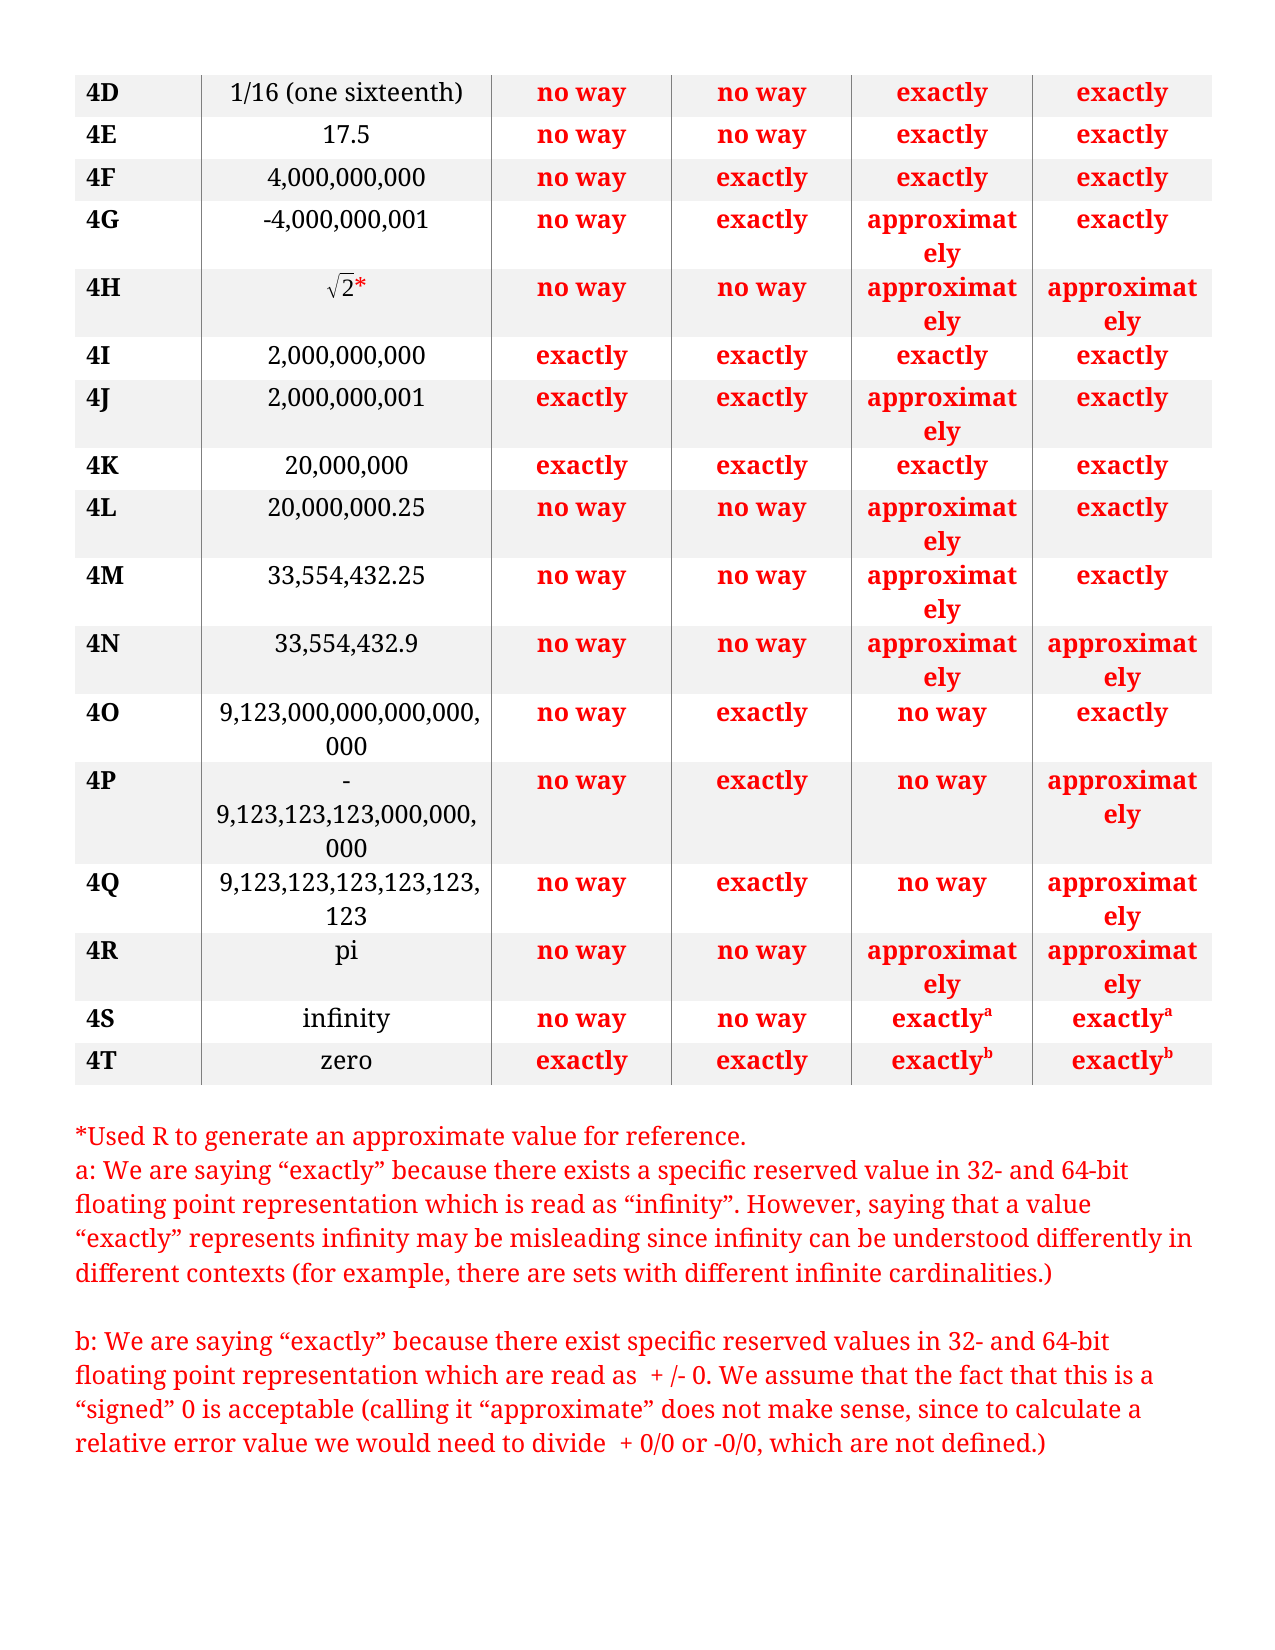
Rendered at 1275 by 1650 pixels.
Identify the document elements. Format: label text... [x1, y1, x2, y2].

table_cell pi [202, 933, 491, 1001]
table_cell exactlya [1033, 1001, 1212, 1043]
table_cell exactly [1033, 558, 1212, 626]
table_cell no way [852, 762, 1032, 864]
table_cell 4t [75, 1043, 201, 1085]
table_cell 4n [75, 626, 201, 694]
table_cell exactly [1033, 448, 1212, 490]
table_cell exactly [492, 448, 671, 490]
table_cell no way [672, 117, 851, 159]
table_cell no way [492, 1001, 671, 1043]
table_cell no way [492, 558, 671, 626]
table_cell approximately [1033, 865, 1212, 933]
table_cell exactly [1033, 117, 1212, 159]
table_cell exactly [1033, 490, 1212, 558]
table_cell 33,554,432.25 [202, 558, 491, 626]
text a: We are saying “exactly” because there exists a specific reserved value in 32- and 64-bit floating point representation which is read as “infinity”. However, saying that a value “exactly” represents infinity may be misleading since infinity can be understood differently in different contexts (for example, there are sets with different infinite cardinalities.) [75, 1153, 1200, 1289]
table_cell approximately [1033, 626, 1212, 694]
table_cell 2,000,000,001 [202, 380, 491, 448]
table_cell 4f [75, 159, 201, 201]
table_cell no way [492, 865, 671, 933]
table_cell 9,123,123,123,123,123,123 [202, 865, 491, 933]
table_cell approximately [852, 558, 1032, 626]
table_cell 4p [75, 762, 201, 864]
table_cell exactly [852, 338, 1032, 379]
table_cell exactly [1033, 380, 1212, 448]
table_cell no way [492, 490, 671, 558]
table_cell exactly [1033, 75, 1212, 117]
text *Used R to generate an approximate value for reference. [75, 1119, 1200, 1153]
table_cell 4g [75, 201, 201, 269]
table_cell approximately [852, 269, 1032, 337]
table_cell exactly [852, 117, 1032, 159]
table_cell approximately [1033, 762, 1212, 864]
table_cell no way [672, 1001, 851, 1043]
table_cell no way [672, 269, 851, 337]
table_cell no way [492, 762, 671, 864]
table_cell exactly [672, 1043, 851, 1085]
table_cell 4s [75, 1001, 201, 1043]
table_cell no way [672, 626, 851, 694]
table_cell exactly [1033, 201, 1212, 269]
table_cell exactly [672, 159, 851, 201]
table_cell 33,554,432.9 [202, 626, 491, 694]
table_cell 2,000,000,000 [202, 338, 491, 379]
table_cell 17.5 [202, 117, 491, 159]
table_cell exactly [672, 694, 851, 762]
table_cell 9,123,000,000,000,000,000 [202, 694, 491, 762]
table_cell 4d [75, 75, 201, 117]
table_cell -4,000,000,001 [202, 201, 491, 269]
table_cell 4m [75, 558, 201, 626]
table_cell 1/16 (one sixteenth) [202, 75, 491, 117]
table_cell 4i [75, 338, 201, 379]
table_cell 4o [75, 694, 201, 762]
table_cell no way [492, 269, 671, 337]
table_cell -9,123,123,123,000,000,000 [202, 762, 491, 864]
table_cell exactly [852, 159, 1032, 201]
table_cell exactly [1033, 159, 1212, 201]
table_cell exactlyb [852, 1043, 1032, 1085]
table_cell 4h [75, 269, 201, 337]
table_cell * [202, 269, 491, 337]
table_cell approximately [1033, 933, 1212, 1001]
table_cell exactly [492, 380, 671, 448]
table_cell exactly [672, 380, 851, 448]
table_cell no way [492, 75, 671, 117]
table_cell infinity [202, 1001, 491, 1043]
table_cell 4J [75, 380, 201, 448]
table_cell exactlyb [1033, 1043, 1212, 1085]
table_cell exactly [492, 1043, 671, 1085]
table_cell no way [672, 933, 851, 1001]
table_cell exactly [1033, 338, 1212, 379]
table_cell no way [492, 933, 671, 1001]
table_cell 4k [75, 448, 201, 490]
table_cell no way [672, 558, 851, 626]
table_cell 4e [75, 117, 201, 159]
table_cell approximately [852, 380, 1032, 448]
table_cell exactly [1033, 694, 1212, 762]
table_cell no way [672, 490, 851, 558]
table_cell approximately [852, 626, 1032, 694]
table_cell exactlya [852, 1001, 1032, 1043]
table_cell exactly [672, 448, 851, 490]
table_cell exactly [672, 762, 851, 864]
table_cell no way [492, 159, 671, 201]
table_cell no way [852, 694, 1032, 762]
table_cell approximately [852, 933, 1032, 1001]
table_cell no way [492, 626, 671, 694]
table_cell no way [492, 694, 671, 762]
table_cell no way [672, 75, 851, 117]
text b: We are saying “exactly” because there exist specific reserved values in 32- and 64-bit floating point representation which are read as + /- 0. We assume that the fact that this is a “signed” 0 is acceptable (calling it “approximate” does not make sense, since to calculate a relative error value we would need to divide + 0/0 or -0/0, which are not defined.) [75, 1323, 1200, 1459]
table_cell 4r [75, 933, 201, 1001]
table_cell approximately [852, 490, 1032, 558]
table_cell exactly [672, 201, 851, 269]
table_cell exactly [492, 338, 671, 379]
table_cell no way [852, 865, 1032, 933]
table_cell zero [202, 1043, 491, 1085]
table_cell 4,000,000,000 [202, 159, 491, 201]
table_cell exactly [672, 338, 851, 379]
table_cell 20,000,000 [202, 448, 491, 490]
table_cell no way [492, 117, 671, 159]
table_cell exactly [672, 865, 851, 933]
table_cell 4q [75, 865, 201, 933]
table_cell 4l [75, 490, 201, 558]
table_cell 20,000,000.25 [202, 490, 491, 558]
table_cell approximately [852, 201, 1032, 269]
table_cell exactly [852, 75, 1032, 117]
table_cell exactly [852, 448, 1032, 490]
table_cell approximately [1033, 269, 1212, 337]
table_cell no way [492, 201, 671, 269]
